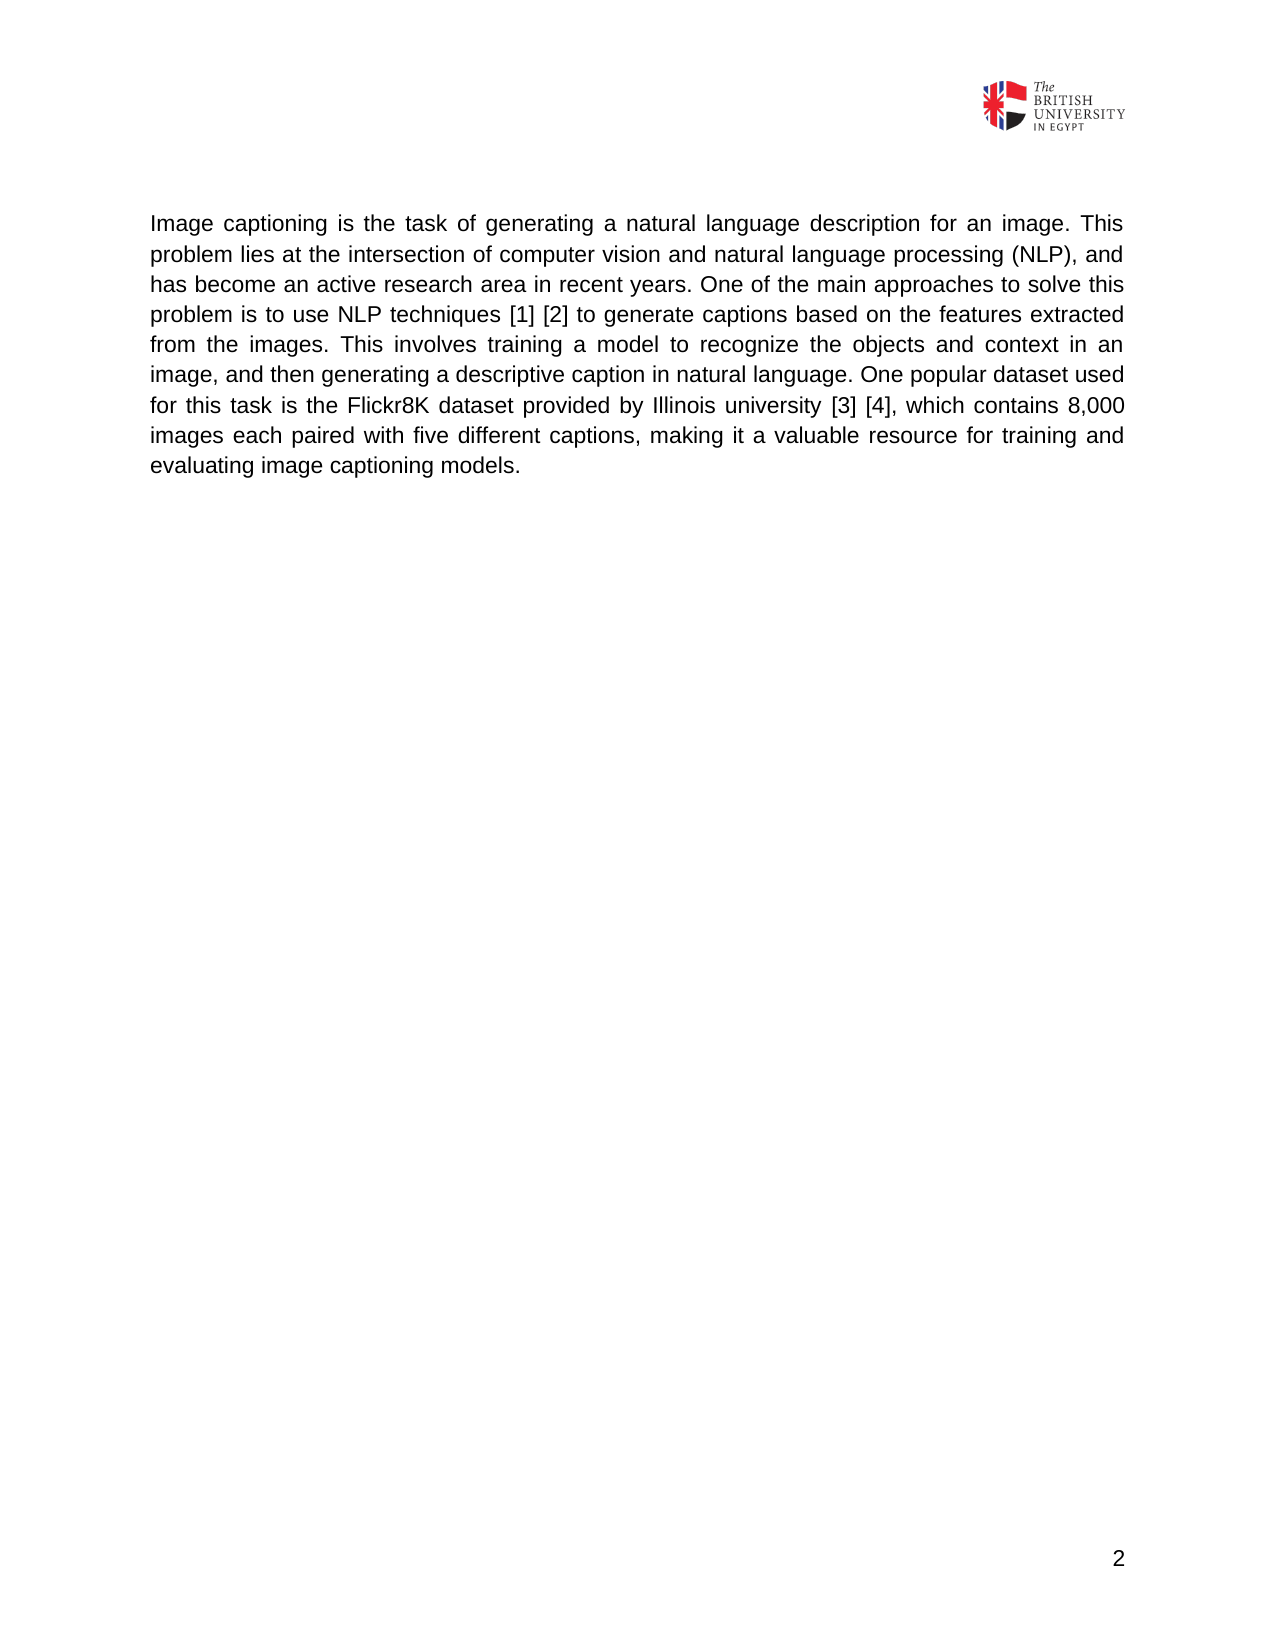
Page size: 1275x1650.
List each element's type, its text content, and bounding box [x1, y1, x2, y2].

picture [982, 75, 1125, 134]
text Image captioning is the task of generating a natural language description for an image. This problem lies at the intersection of computer vision and natural language processing (NLP), and has become an active research area in recent years. One of the main approaches to solve this problem is to use NLP techniques [1] [2] to generate captions based on the features extracted from the images. This involves training a model to recognize the objects and context in an image, and then generating a descriptive caption in natural language. One popular dataset used for this task is the Flickr8K dataset provided by Illinois university [3] [4], which contains 8,000 images each paired with five different captions, making it a valuable resource for training and evaluating image captioning models. [150, 210, 1125, 478]
